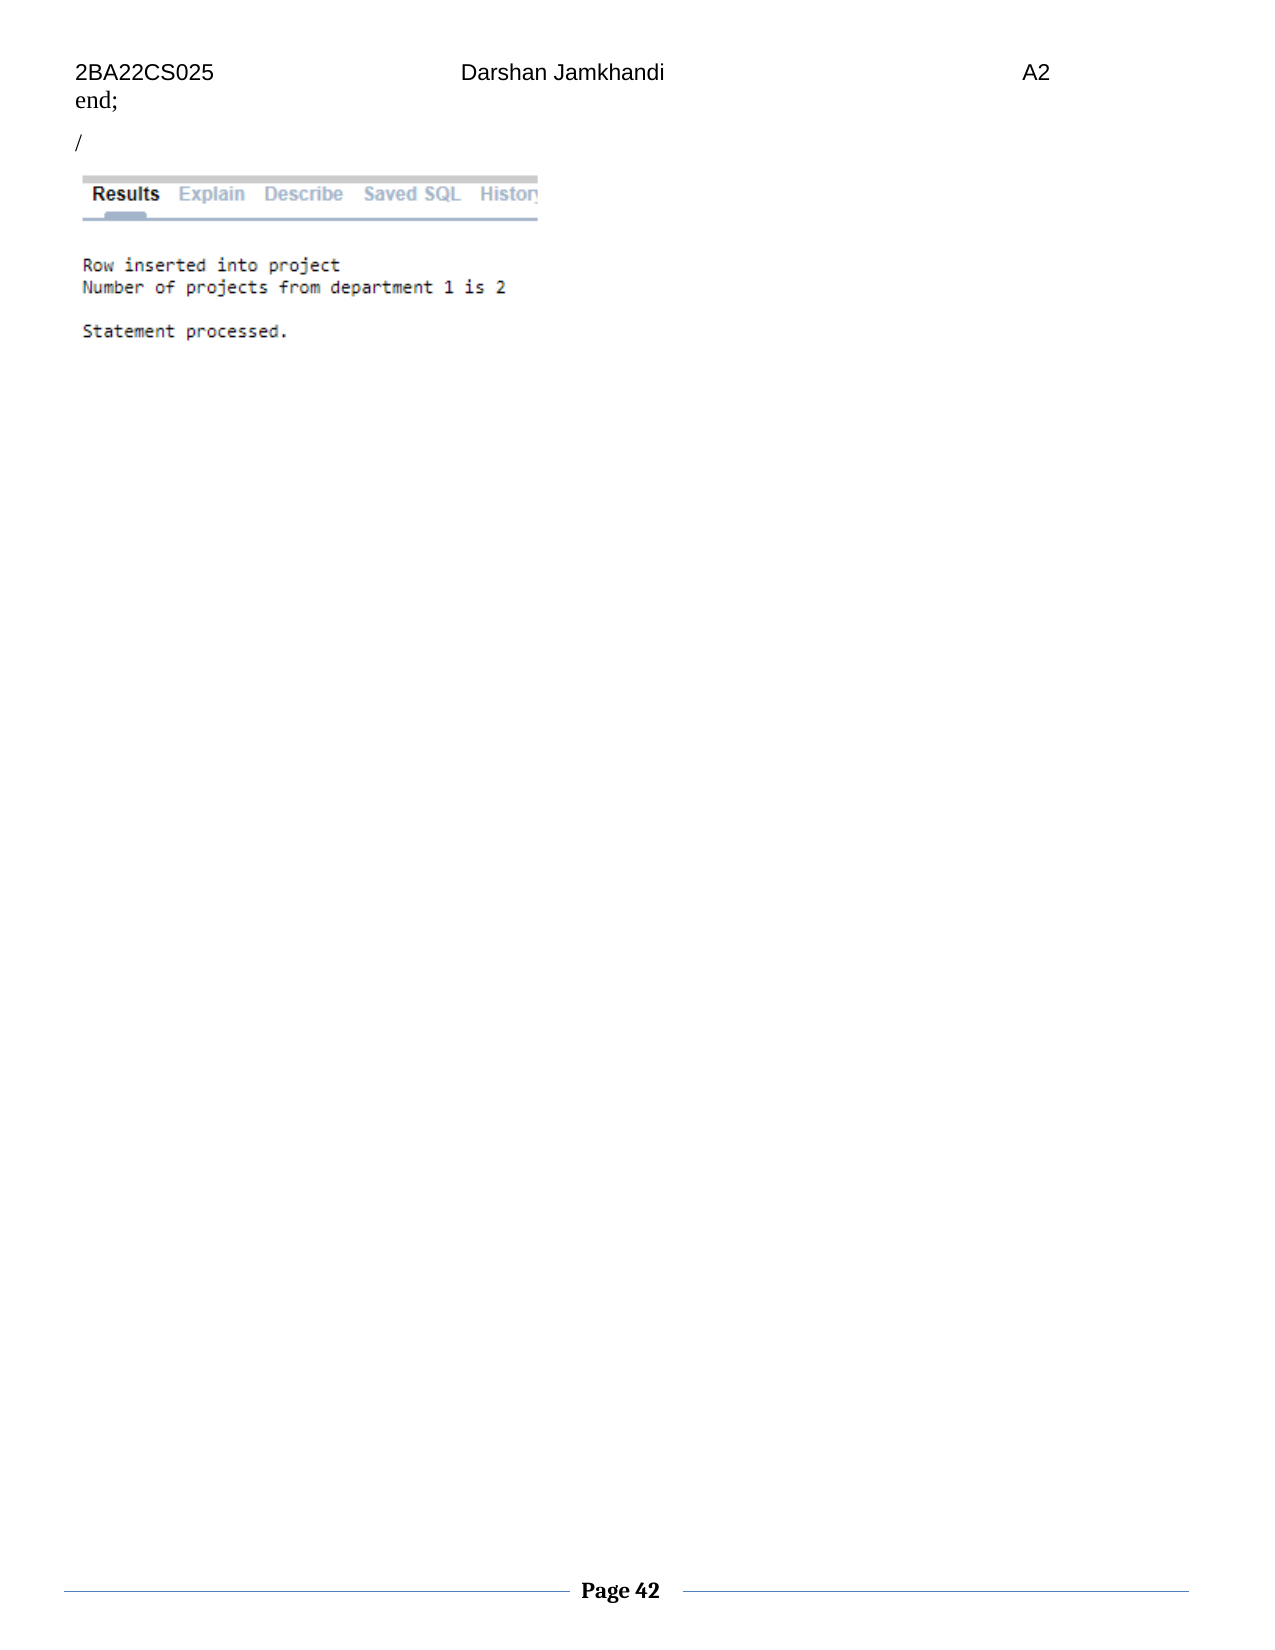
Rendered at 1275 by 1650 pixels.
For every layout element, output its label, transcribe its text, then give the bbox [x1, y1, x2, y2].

text end; [75, 85, 1200, 114]
picture [75, 171, 538, 369]
text / [75, 128, 1200, 157]
